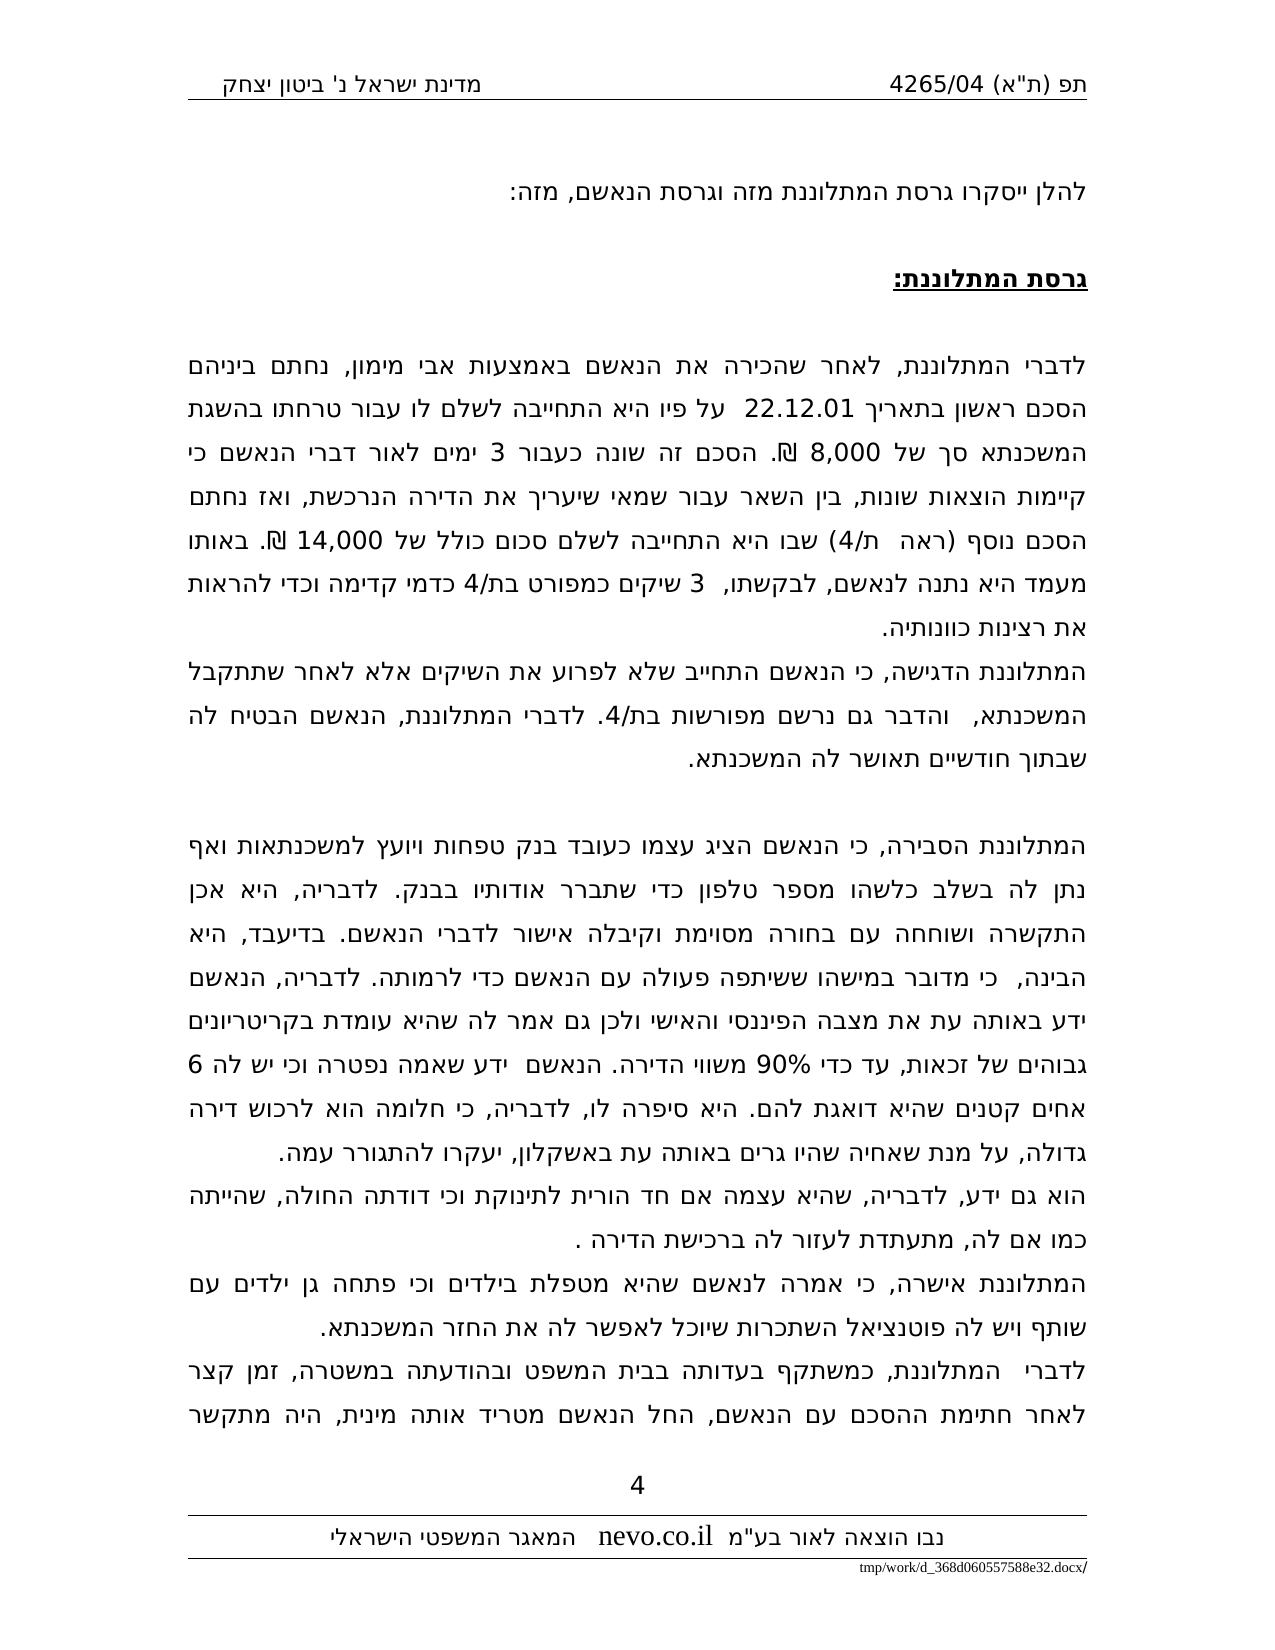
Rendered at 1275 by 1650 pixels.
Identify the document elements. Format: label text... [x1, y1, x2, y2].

text לדברי המתלוננת, לאחר שהכירה את הנאשם באמצעות אבי מימון, נחתם ביניהם הסכם ראשון בתאריך 22.12.01 על פיו היא התחייבה לשלם לו עבור טרחתו בהשגת המשכנתא סך של 8,000 ₪. הסכם זה שונה כעבור 3 ימים לאור דברי הנאשם כי קיימות הוצאות שונות, בין השאר עבור שמאי שיעריך את הדירה הנרכשת, ואז נחתם הסכם נוסף (ראה ת/4) שבו היא התחייבה לשלם סכום כולל של 14,000 ₪. באותו מעמד היא נתנה לנאשם, לבקשתו, 3 שיקים כמפורט בת/4 כדמי קדימה וכדי להראות את רצינות כוונותיה. [187, 351, 1087, 643]
text הוא גם ידע, לדבריה, שהיא עצמה אם חד הורית לתינוקת וכי דודתה החולה, שהייתה כמו אם לה, מתעתדת לעזור לה ברכישת הדירה . [187, 1182, 1087, 1254]
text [187, 1357, 1087, 1429]
text המתלוננת הדגישה, כי הנאשם התחייב שלא לפרוע את השיקים אלא לאחר שתתקבל המשכנתא, והדבר גם נרשם מפורשות בת/4. לדברי המתלוננת, הנאשם הבטיח לה שבתוך חודשיים תאושר לה המשכנתא. [187, 657, 1087, 774]
text המתלוננת הסבירה, כי הנאשם הציג עצמו כעובד בנק טפחות ויועץ למשכנתאות ואף נתן לה בשלב כלשהו מספר טלפון כדי שתברר אודותיו בבנק. לדבריה, היא אכן התקשרה ושוחחה עם בחורה מסוימת וקיבלה אישור לדברי הנאשם. בדיעבד, היא הבינה, כי מדובר במישהו ששיתפה פעולה עם הנאשם כדי לרמותה. לדבריה, הנאשם ידע באותה עת את מצבה הפיננסי והאישי ולכן גם אמר לה שהיא עומדת בקריטריונים גבוהים של זכאות, עד כדי 90% משווי הדירה. הנאשם ידע שאמה נפטרה וכי יש לה 6 אחים קטנים שהיא דואגת להם. היא סיפרה לו, לדבריה, כי חלומה הוא לרכוש דירה גדולה, על מנת שאחיה שהיו גרים באותה עת באשקלון, יעקרו להתגורר עמה. [187, 832, 1087, 1167]
text גרסת המתלוננת: [187, 264, 1087, 293]
text המתלוננת אישרה, כי אמרה לנאשם שהיא מטפלת בילדים וכי פתחה גן ילדים עם שותף ויש לה פוטנציאל השתכרות שיוכל לאפשר לה את החזר המשכנתא. [187, 1269, 1087, 1342]
text להלן ייסקרו גרסת המתלוננת מזה וגרסת הנאשם, מזה: [187, 177, 1087, 206]
